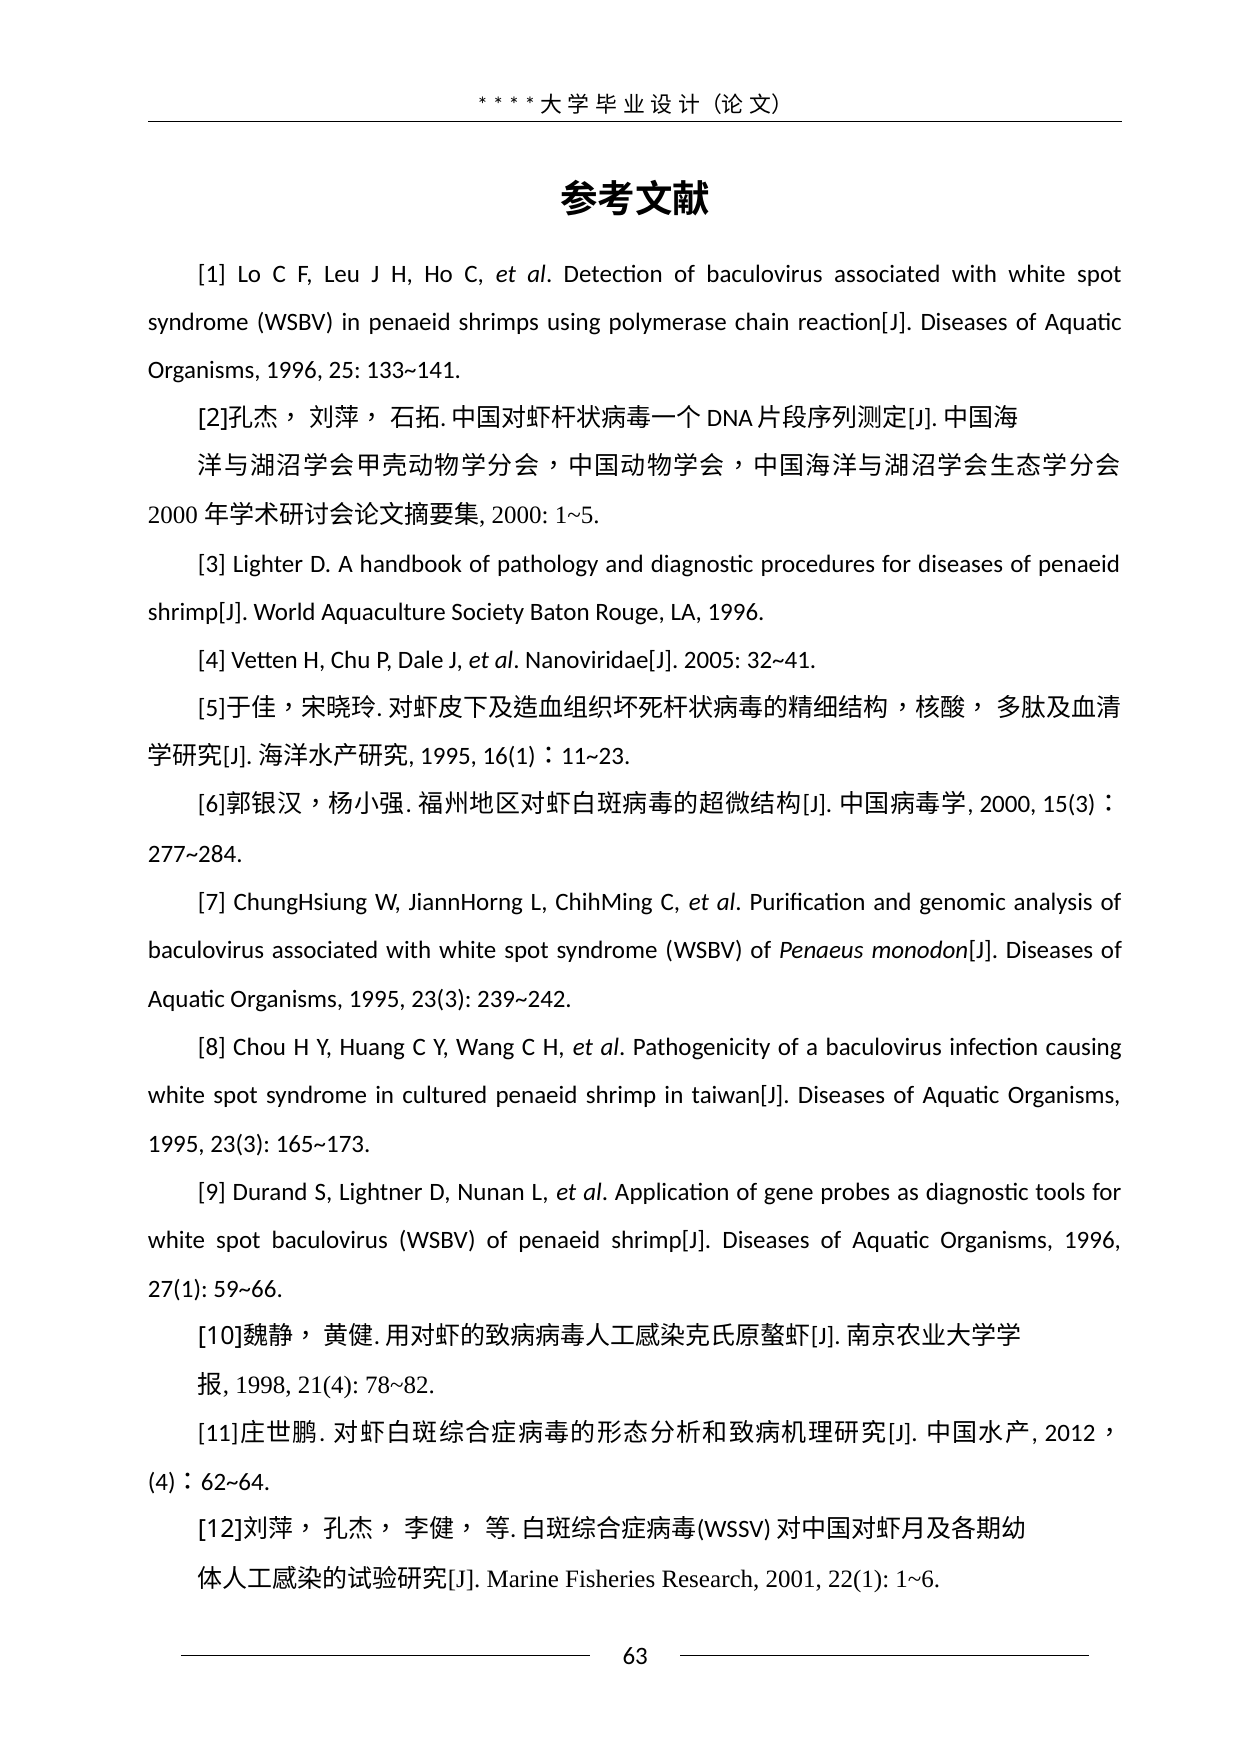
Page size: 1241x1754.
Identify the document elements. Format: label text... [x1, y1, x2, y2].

text [2]孔杰， 刘萍， 石拓. 中国对虾杆状病毒一个DNA片段序列测定[J]. 中国海 [148, 385, 1122, 433]
text [8] Chou H Y, Huang C Y, Wang C H, et al. Pathogenicity of a baculovirus infection causing white spot syndrome in cultured penaeid shrimp in taiwan[J]. Diseases of Aquatic Organisms, 1995, 23(3): 165~173. [148, 1013, 1122, 1158]
text [7] ChungHsiung W, JiannHorng L, ChihMing C, et al. Purification and genomic analysis of baculovirus associated with white spot syndrome (WSBV) of Penaeus monodon[J]. Diseases of Aquatic Organisms, 1995, 23(3): 239~242. [148, 868, 1122, 1013]
text [3] Lighter D. A handbook of pathology and diagnostic procedures for diseases of penaeid shrimp[J]. World Aquaculture Society Baton Rouge, LA, 1996. [148, 530, 1122, 627]
text 报, 1998, 21(4): 78~82. [148, 1352, 1122, 1400]
text [9] Durand S, Lightner D, Nunan L, et al. Application of gene probes as diagnostic tools for white spot baculovirus (WSBV) of penaeid shrimp[J]. Diseases of Aquatic Organisms, 1996, 27(1): 59~66. [148, 1158, 1122, 1303]
text [4] Vetten H, Chu P, Dale J, et al. Nanoviridae[J]. 2005: 32~41. [148, 627, 1122, 675]
text [5]于佳，宋晓玲. 对虾皮下及造血组织坏死杆状病毒的精细结构，核酸， 多肽及血清学研究[J]. 海洋水产研究, 1995, 16(1)：11~23. [148, 675, 1122, 772]
text 体人工感染的试验研究[J]. Marine Fisheries Research, 2001, 22(1): 1~6. [148, 1545, 1122, 1593]
text [1] Lo C F, Leu J H, Ho C, et al. Detection of baculovirus associated with white spot syndrome (WSBV) in penaeid shrimps using polymerase chain reaction[J]. Diseases of Aquatic Organisms, 1996, 25: 133~141. [148, 240, 1122, 385]
text [11]庄世鹏. 对虾白斑综合症病毒的形态分析和致病机理研究[J]. 中国水产, 2012，(4)：62~64. [148, 1400, 1122, 1497]
text [12]刘萍， 孔杰， 李健， 等. 白斑综合症病毒(WSSV) 对中国对虾月及各期幼 [148, 1497, 1122, 1545]
text [6]郭银汉，杨小强. 福州地区对虾白斑病毒的超微结构[J]. 中国病毒学, 2000, 15(3)：277~284. [148, 772, 1122, 868]
text [10]魏静， 黄健. 用对虾的致病病毒人工感染克氏原螯虾[J]. 南京农业大学学 [148, 1303, 1122, 1352]
text 洋与湖沼学会甲壳动物学分会，中国动物学会，中国海洋与湖沼学会生态学分会2000 年学术研讨会论文摘要集, 2000: 1~5. [148, 433, 1122, 530]
text 参考文献 [148, 172, 1122, 224]
